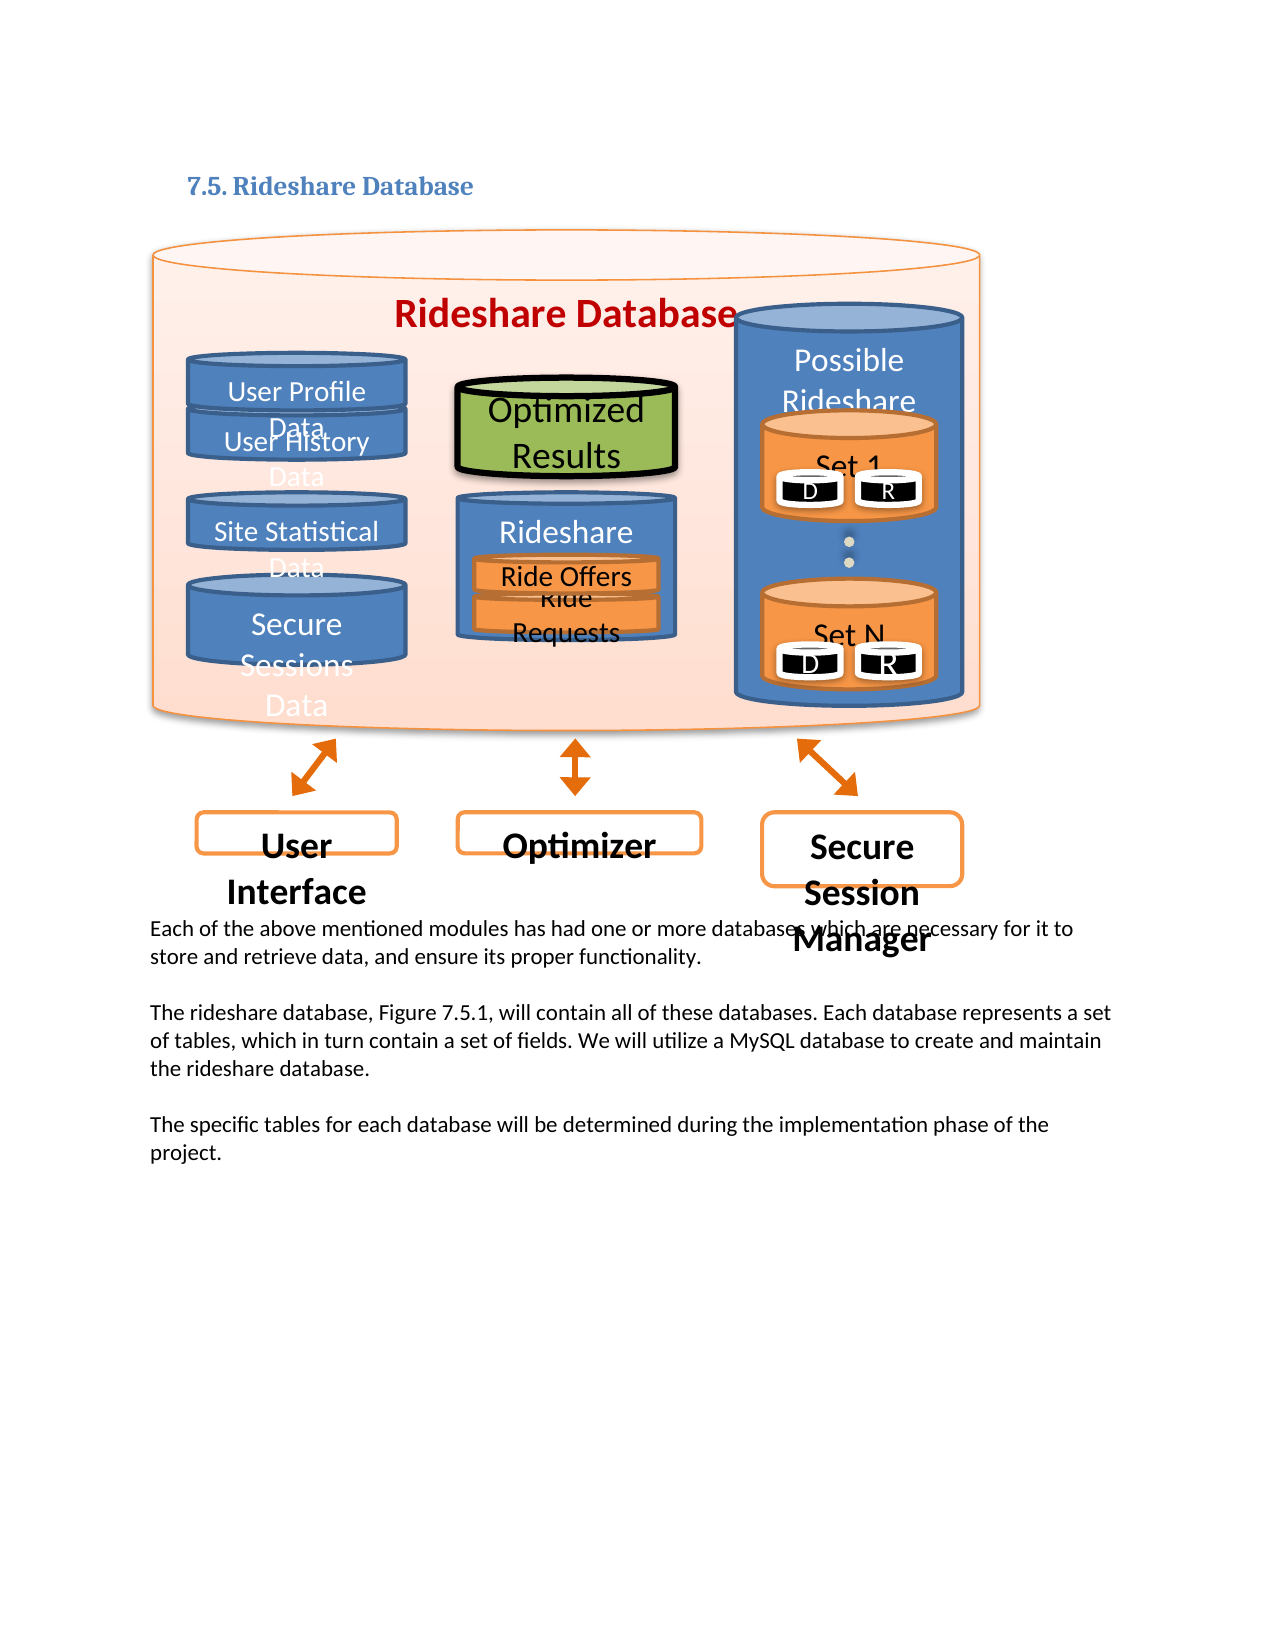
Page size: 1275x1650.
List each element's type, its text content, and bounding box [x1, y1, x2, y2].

text The specific tables for each database will be determined during the implementation phase of the project. [150, 1111, 1125, 1167]
text Each of the above mentioned modules has had one or more databases which are necessary for it to store and retrieve data, and ensure its proper functionality. [150, 914, 1125, 970]
subtitle Rideshare Database [187, 171, 1125, 202]
text The rideshare database, Figure 7.5.1, will contain all of these databases. Each database represents a set of tables, which in turn contain a set of fields. We will utilize a MySQL database to create and maintain the rideshare database. [150, 998, 1125, 1082]
